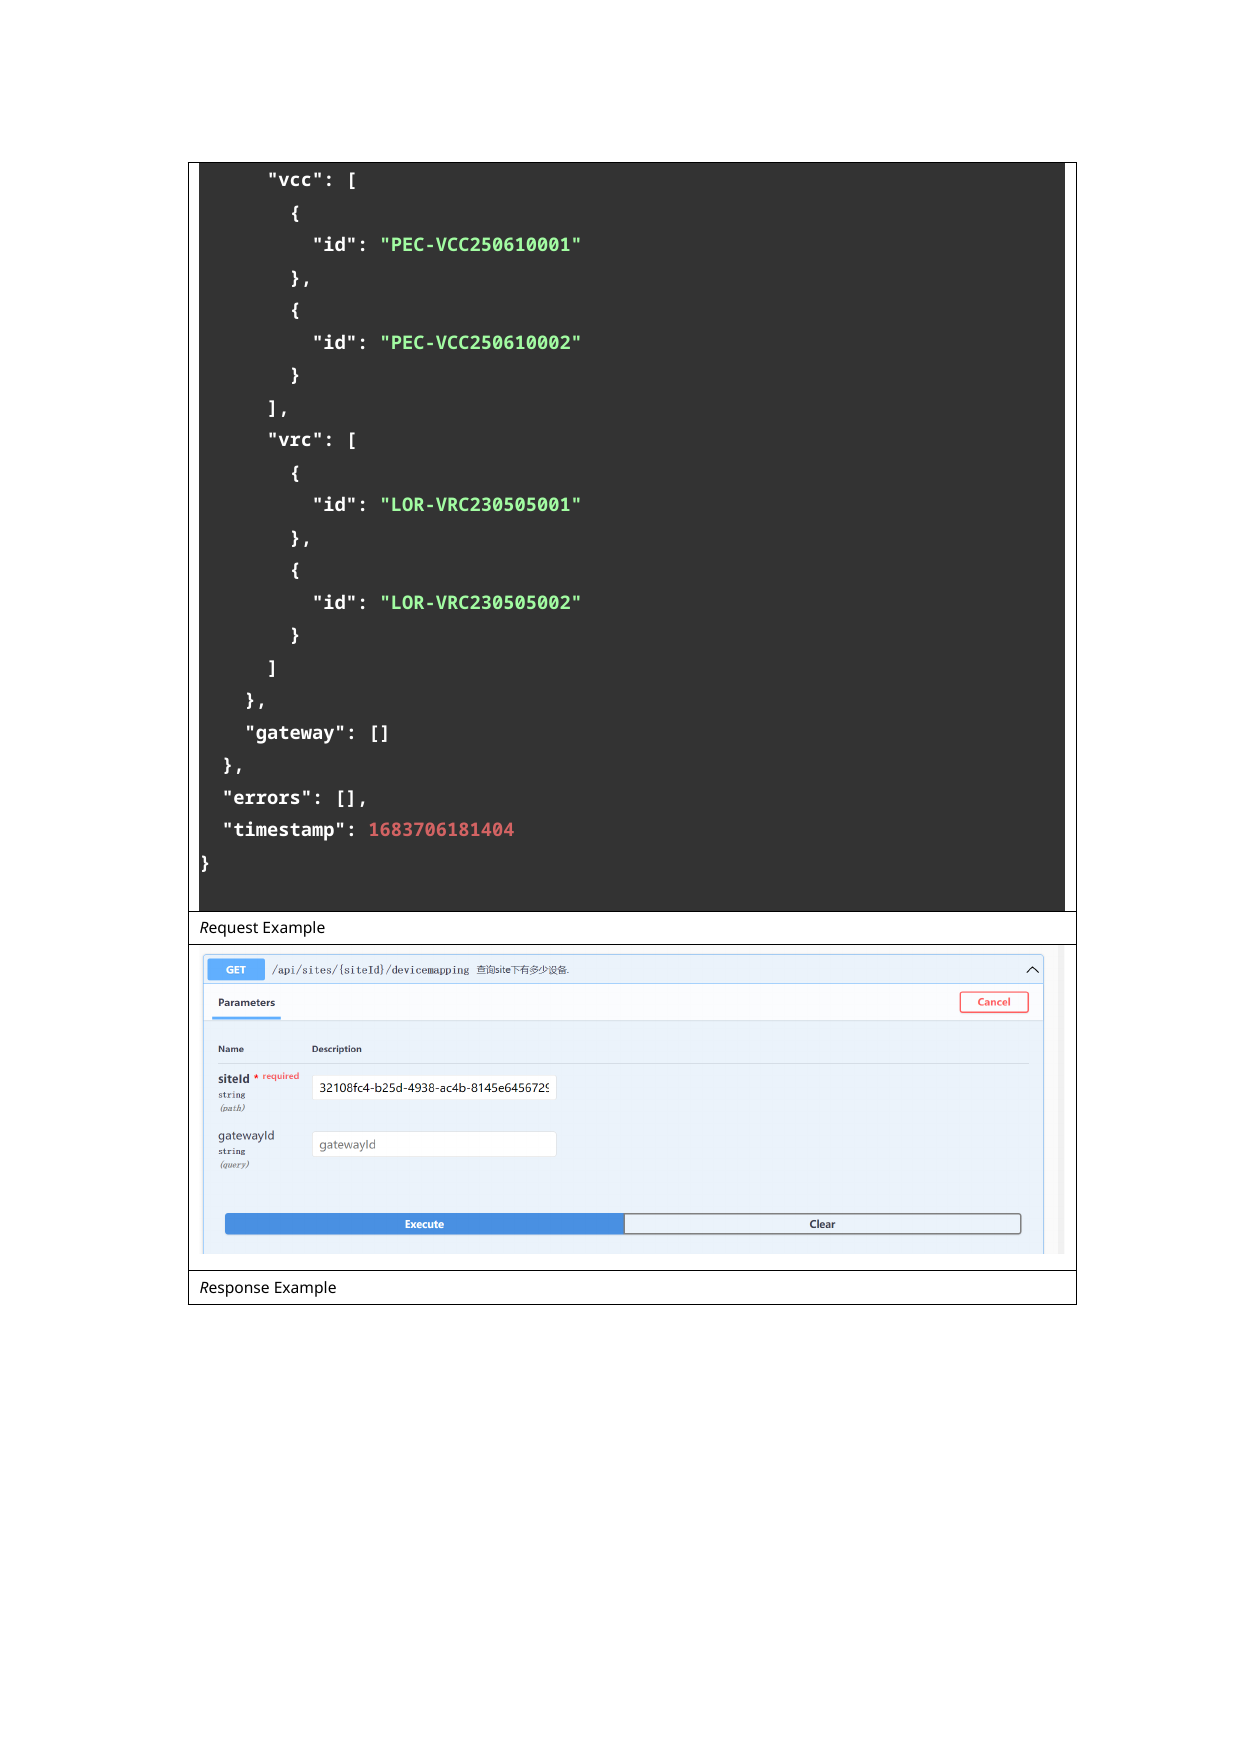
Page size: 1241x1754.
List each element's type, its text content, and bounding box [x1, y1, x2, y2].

table_cell [189, 945, 1076, 1270]
table_cell Request Example [189, 912, 1076, 944]
table_cell Response Example [189, 1271, 1076, 1304]
picture [199, 945, 1065, 1254]
